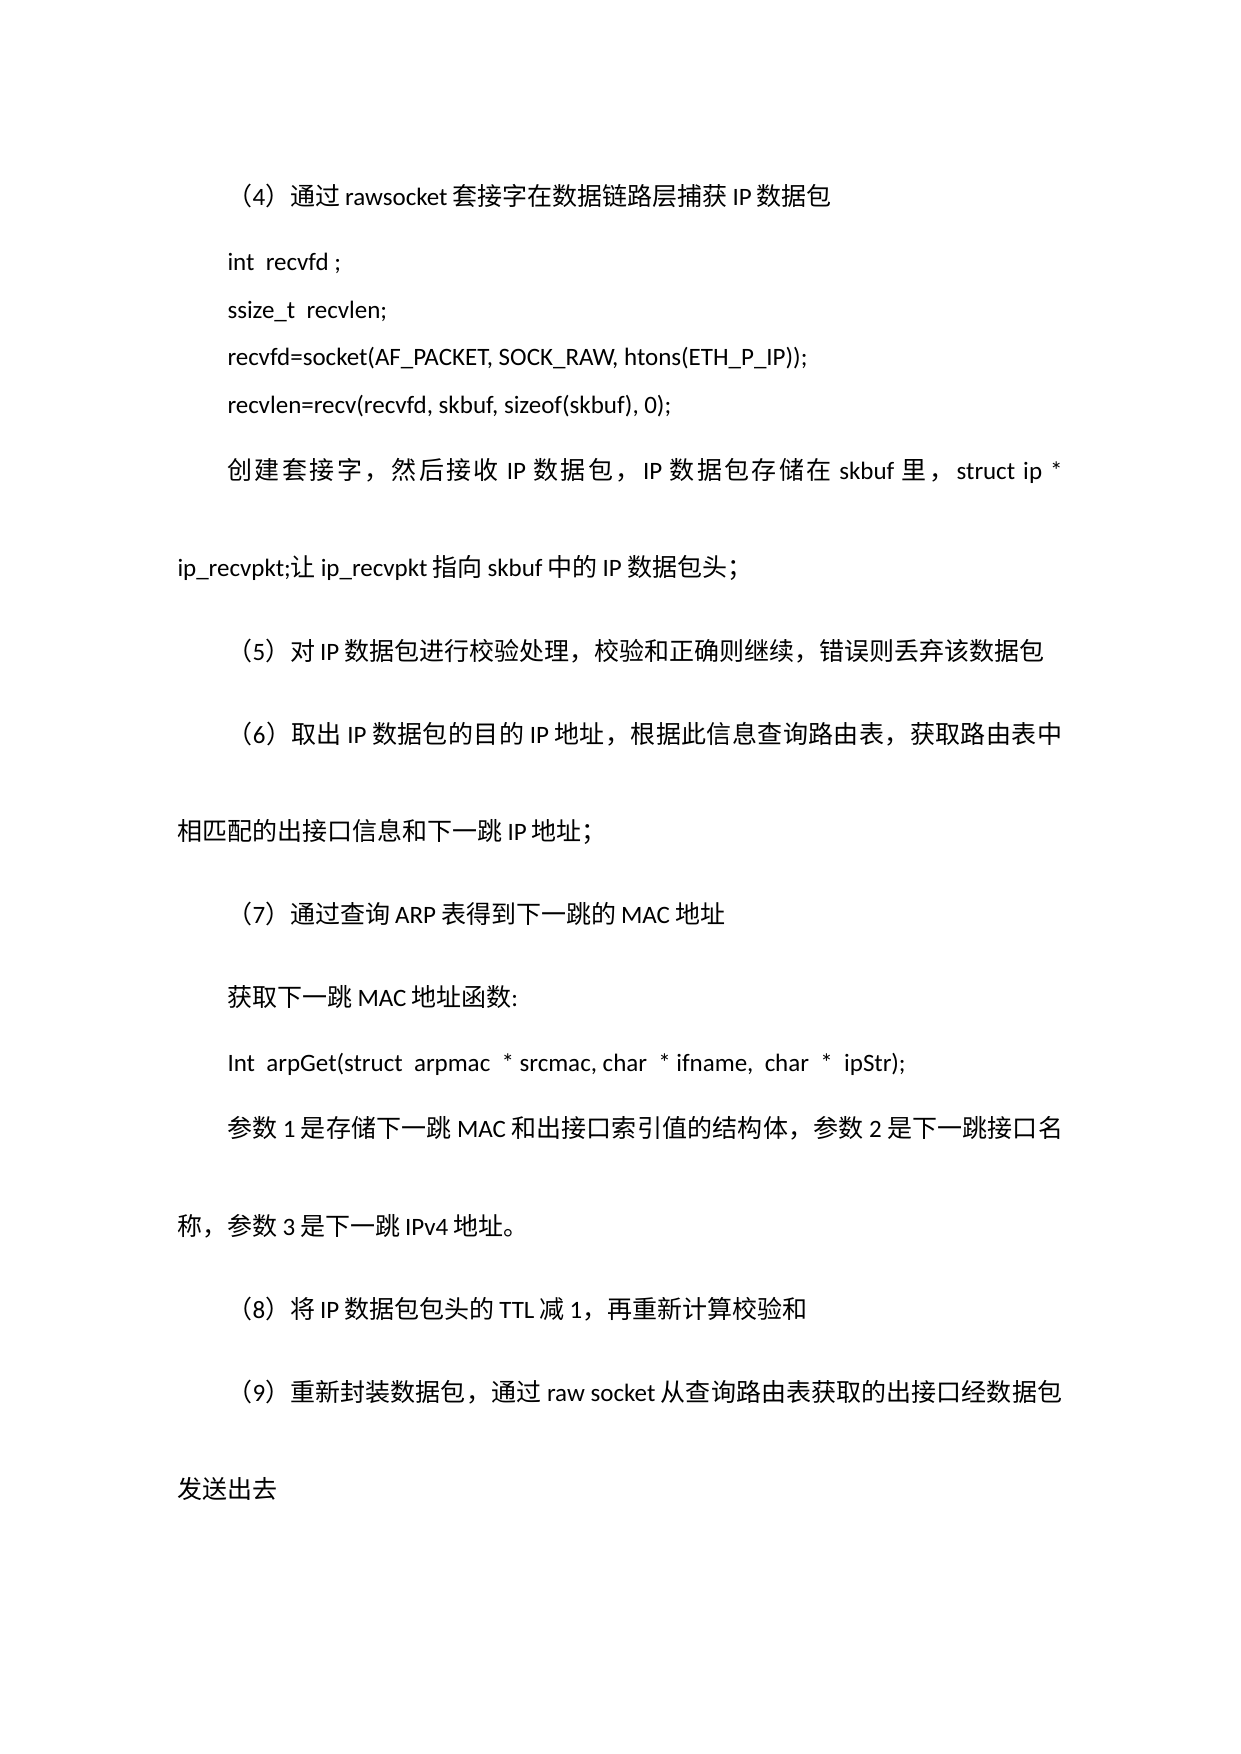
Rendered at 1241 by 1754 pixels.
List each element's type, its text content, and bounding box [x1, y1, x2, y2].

text （5）对IP数据包进行校验处理，校验和正确则继续，错误则丢弃该数据包 [177, 617, 1063, 682]
text Int arpGet(struct arpmac * srcmac, char * ifname, char * ipStr); [177, 1047, 1063, 1079]
text （8）将IP数据包包头的TTL减1，再重新计算校验和 [177, 1275, 1063, 1340]
text ssize_t recvlen; [177, 293, 1063, 325]
text （9）重新封装数据包，通过raw socket从查询路由表获取的出接口经数据包发送出去 [177, 1358, 1063, 1521]
text （7）通过查询ARP表得到下一跳的MAC地址 [177, 880, 1063, 945]
text recvfd=socket(AF_PACKET, SOCK_RAW, htons(ETH_P_IP)); [177, 341, 1063, 373]
text （6）取出IP数据包的目的IP地址，根据此信息查询路由表，获取路由表中相匹配的出接口信息和下一跳IP地址； [177, 700, 1063, 862]
text recvlen=recv(recvfd, skbuf, sizeof(skbuf), 0); [177, 388, 1063, 421]
text （4）通过rawsocket套接字在数据链路层捕获IP数据包 [177, 162, 1063, 227]
text 创建套接字，然后接收IP数据包，IP数据包存储在skbuf里，struct ip * ip_recvpkt;让ip_recvpkt指向skbuf中的IP数据包头； [177, 436, 1063, 598]
text 参数1是存储下一跳MAC和出接口索引值的结构体，参数2是下一跳接口名称，参数3是下一跳IPv4地址。 [177, 1094, 1063, 1257]
text int recvfd ; [177, 245, 1063, 278]
text 获取下一跳MAC地址函数: [177, 963, 1063, 1028]
